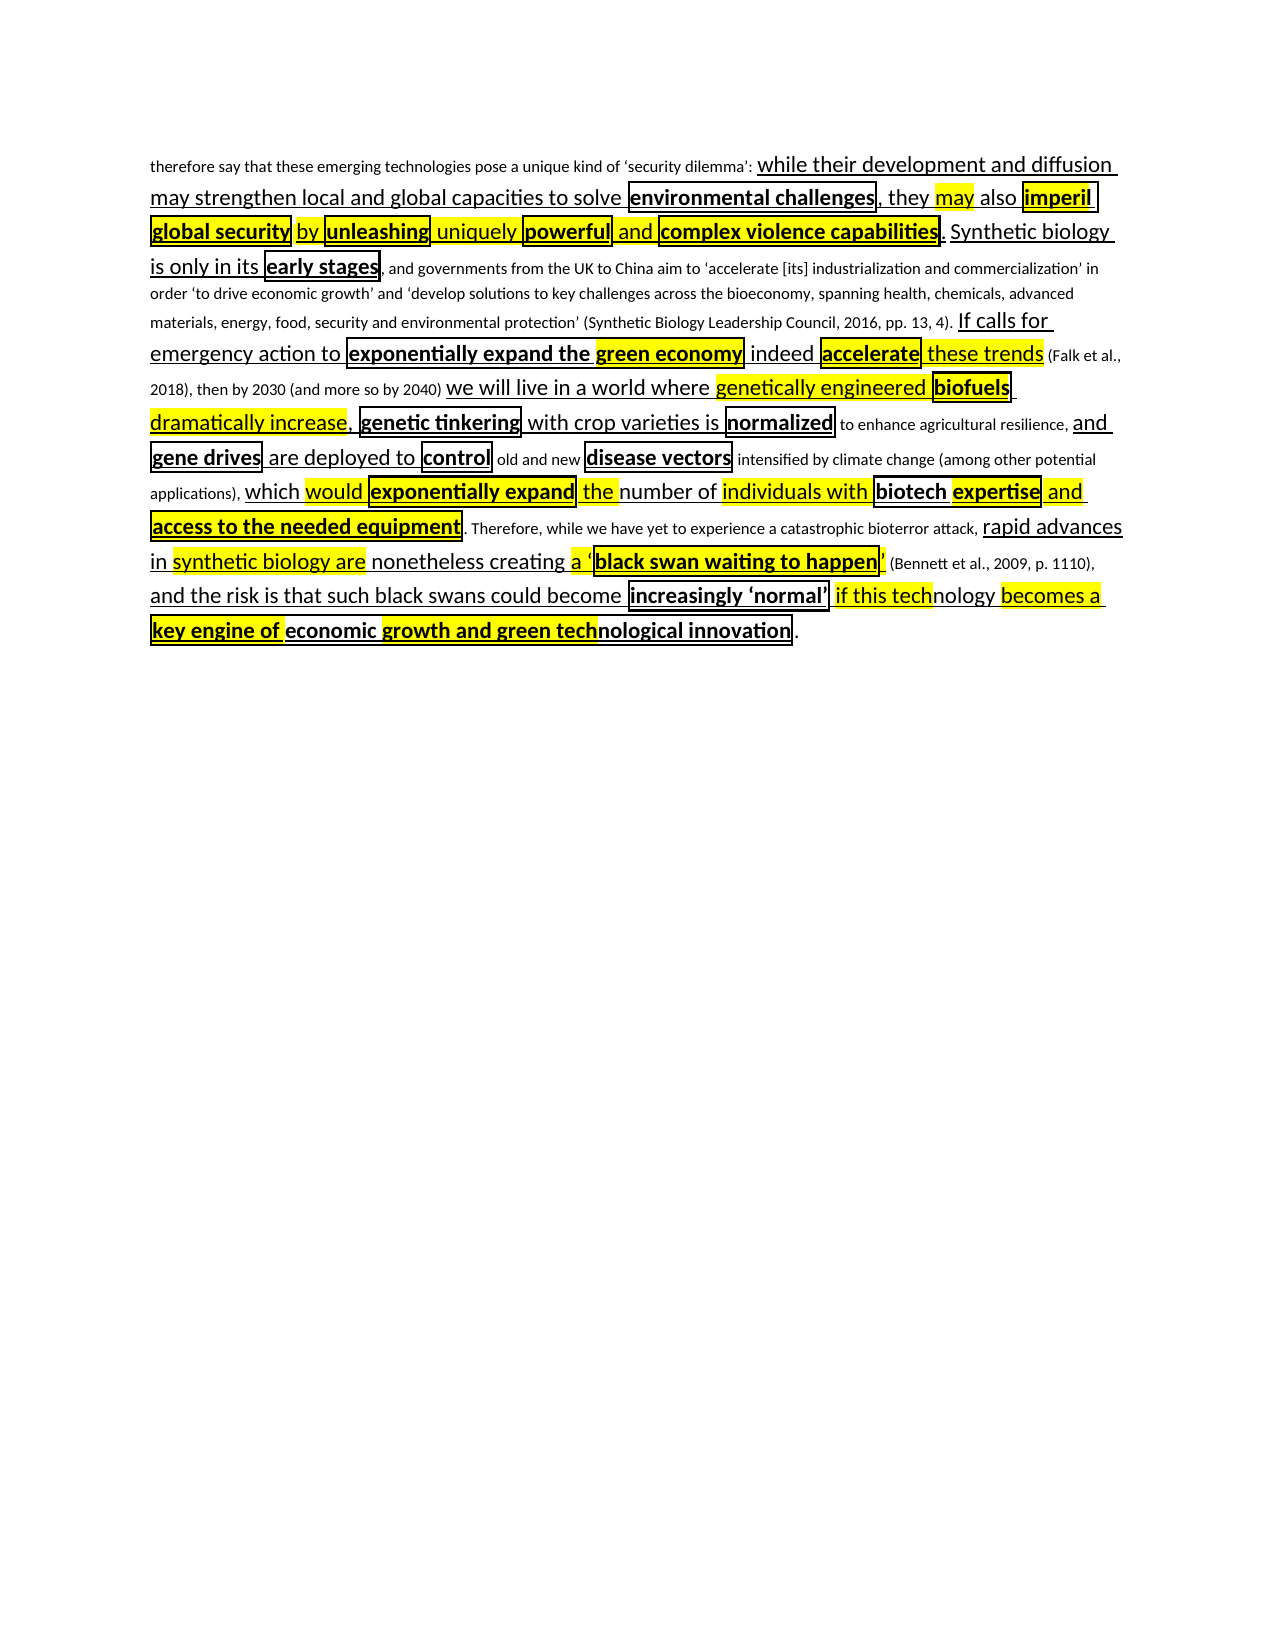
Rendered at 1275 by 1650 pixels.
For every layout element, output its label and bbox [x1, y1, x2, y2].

text [150, 150, 1125, 646]
